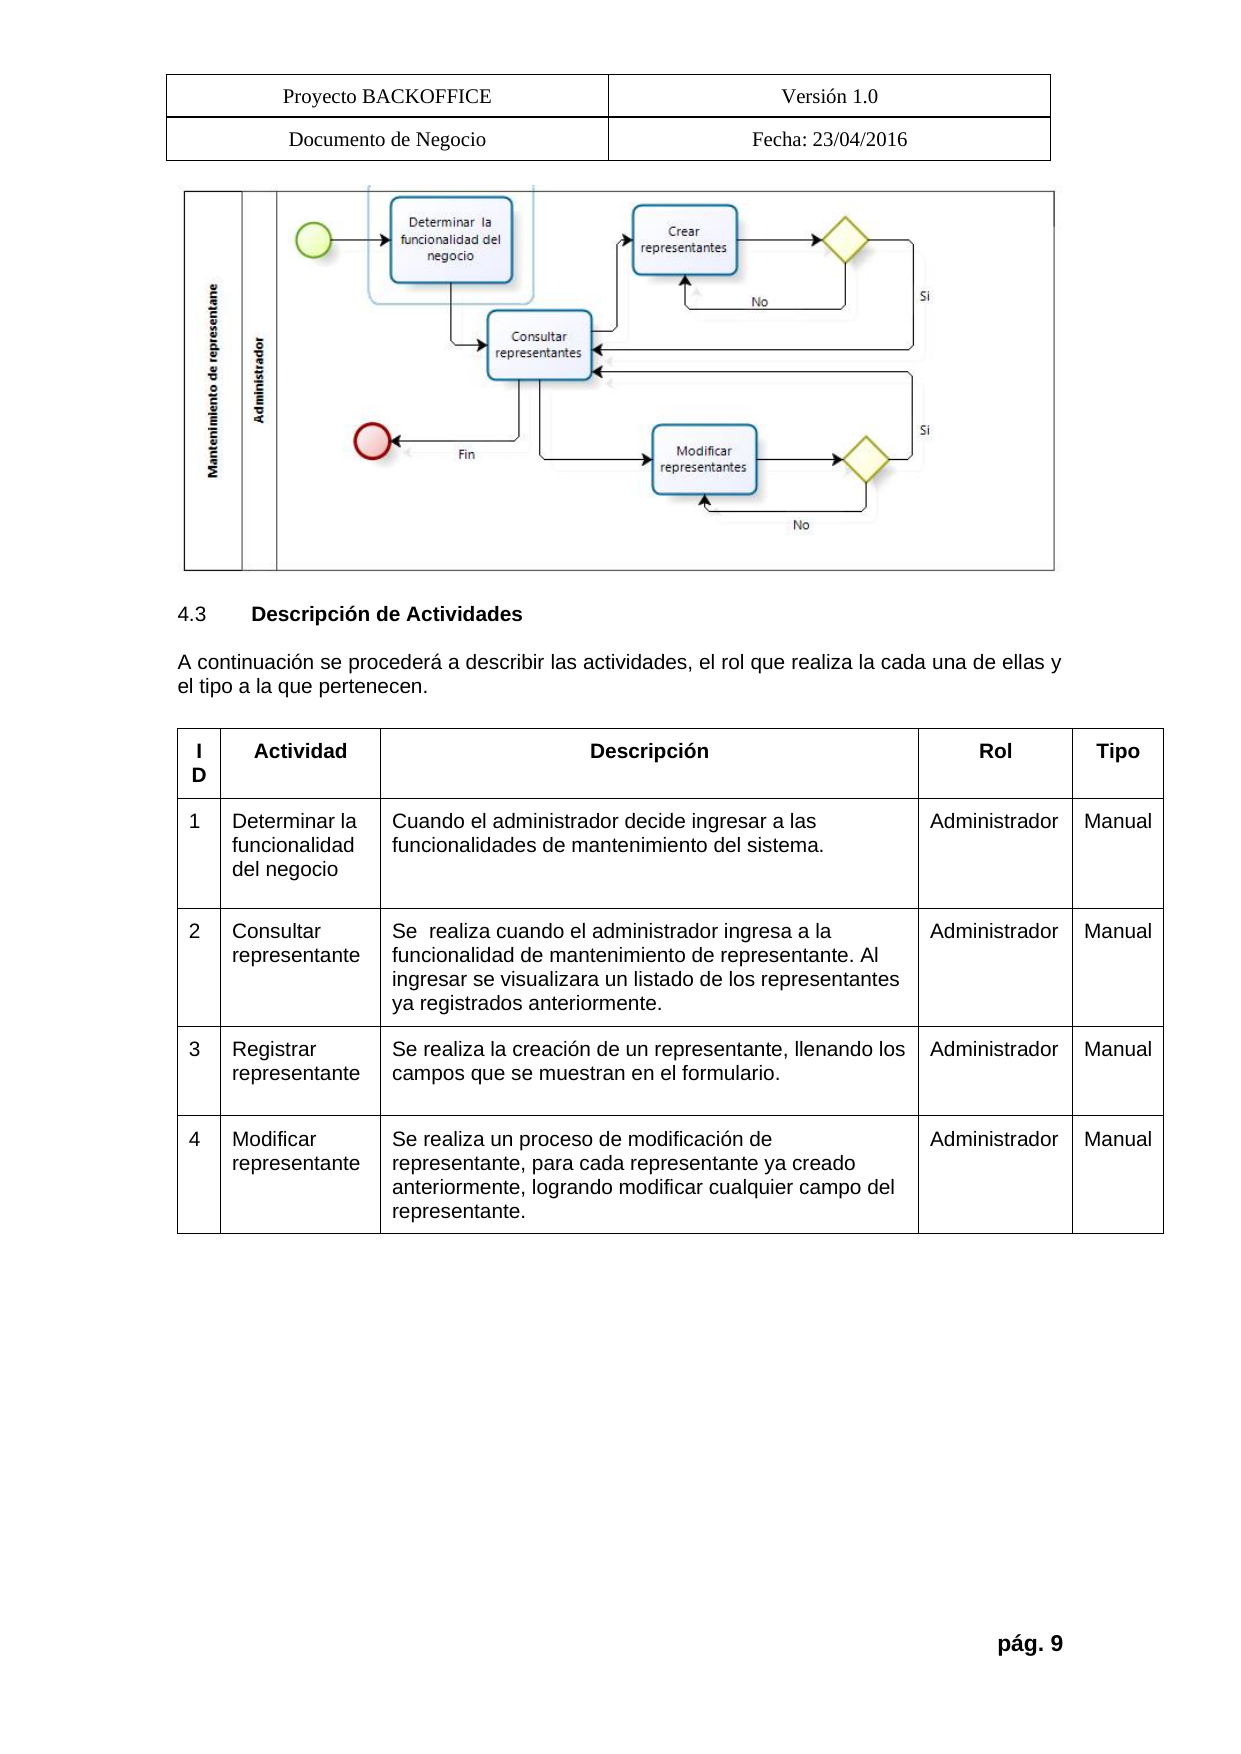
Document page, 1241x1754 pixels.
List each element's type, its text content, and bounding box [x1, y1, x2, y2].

table_cell 4 [178, 1116, 220, 1233]
table_cell 1 [178, 799, 220, 908]
table_cell Manual [1073, 799, 1163, 908]
table_cell Consultar representante [221, 909, 380, 1026]
table_header Tipo [1073, 729, 1163, 797]
table_header Rol [919, 729, 1072, 797]
table_cell Se realiza cuando el administrador ingresa a la funcionalidad de mantenimiento de representante. Al ingresar se visualizara un listado de los representantes ya registrados anteriormente. [381, 909, 918, 1026]
table_cell Registrar representante [221, 1027, 380, 1115]
table_cell Cuando el administrador decide ingresar a las funcionalidades de mantenimiento del sistema. [381, 799, 918, 908]
table_cell Manual [1073, 1027, 1163, 1115]
list Descripción de Actividades [177, 602, 1063, 626]
table_cell Administrador [919, 799, 1072, 908]
table_cell 3 [178, 1027, 220, 1115]
table_cell Manual [1073, 909, 1163, 1026]
table_header Actividad [221, 729, 380, 797]
table_cell Administrador [919, 1116, 1072, 1233]
table_cell 2 [178, 909, 220, 1026]
table_header Descripción [381, 729, 918, 797]
table_cell Se realiza la creación de un representante, llenando los campos que se muestran en el formulario. [381, 1027, 918, 1115]
table_cell Modificar representante [221, 1116, 380, 1233]
table_cell Administrador [919, 1027, 1072, 1115]
picture [177, 185, 1063, 578]
table_cell Se realiza un proceso de modificación de representante, para cada representante ya creado anteriormente, logrando modificar cualquier campo del representante. [381, 1116, 918, 1233]
list A continuación se procederá a describir las actividades, el rol que realiza la cada una de ellas y el tipo a la que pertenecen. [177, 649, 1063, 697]
table_cell Administrador [919, 909, 1072, 1026]
table_header ID [178, 729, 220, 797]
table_cell Manual [1073, 1116, 1163, 1233]
table_cell Determinar la funcionalidad del negocio [221, 799, 380, 908]
